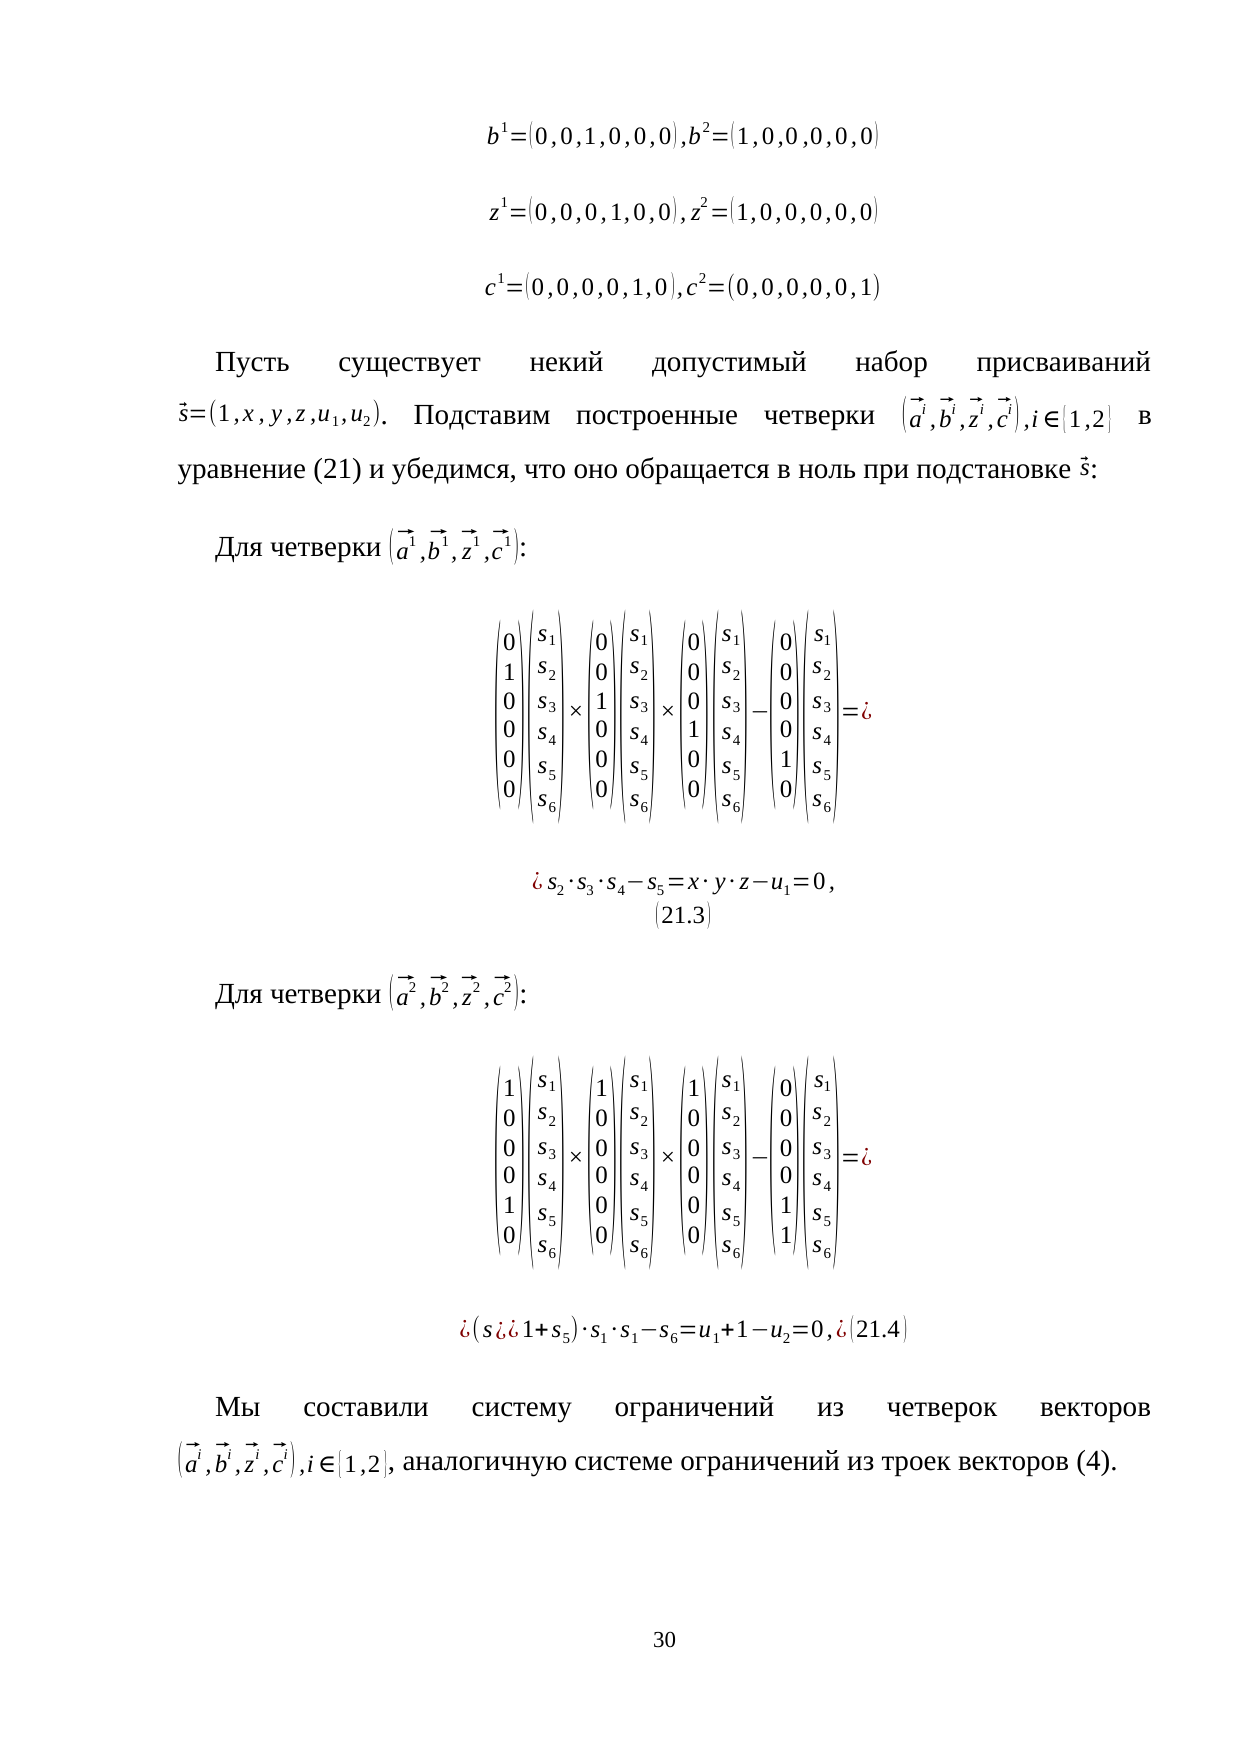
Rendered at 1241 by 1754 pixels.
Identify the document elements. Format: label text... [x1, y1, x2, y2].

text Для четверки : [177, 973, 1152, 1012]
text Для четверки : [177, 526, 1152, 566]
text Пусть существует некий допустимый набор присваиваний . Подставим построенные четверки в уравнение (21) и убедимся, что оно обращается в ноль при подстановке : [177, 344, 1152, 484]
text Мы составили систему ограничений из четверок векторов , аналогичную системе ограничений из троек векторов (4). [177, 1389, 1152, 1479]
